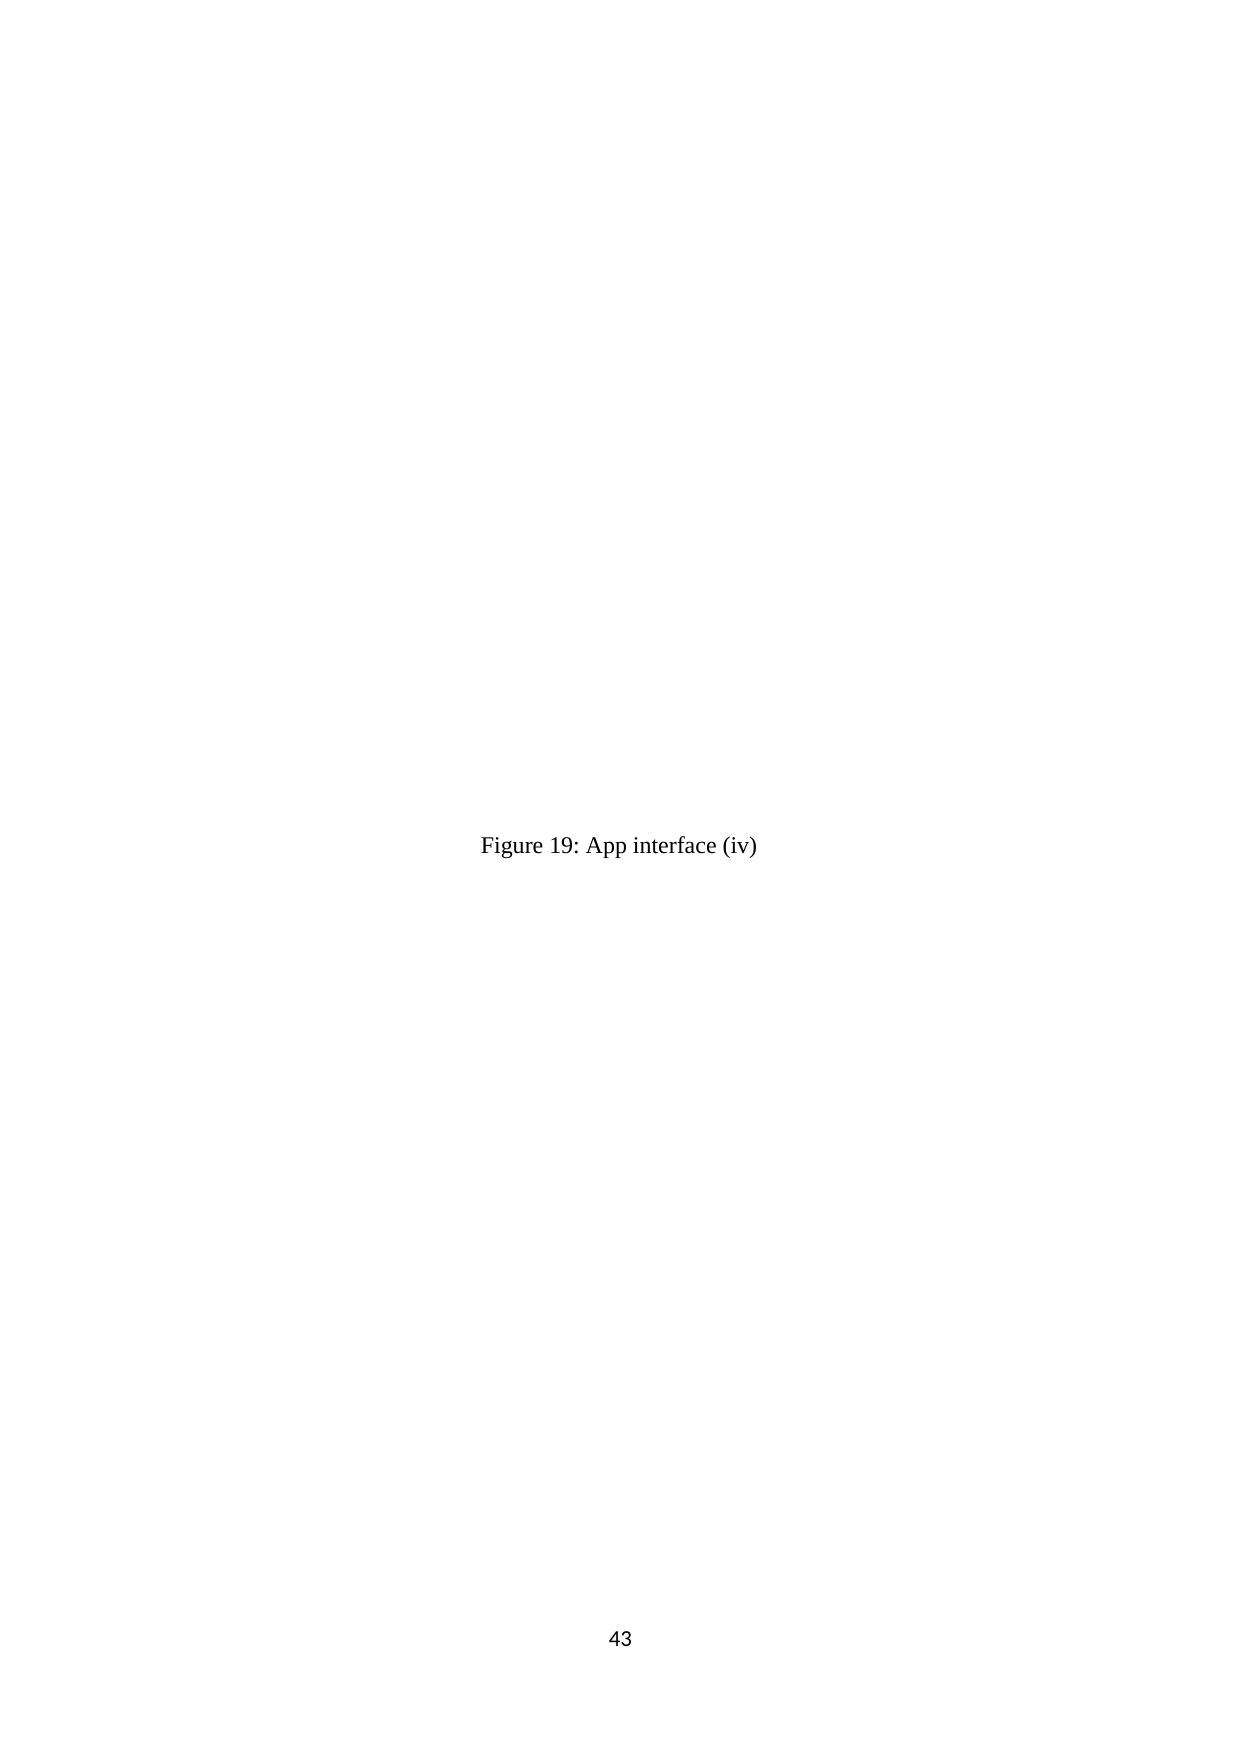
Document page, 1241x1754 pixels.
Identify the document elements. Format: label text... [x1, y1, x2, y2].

text Figure 19: App interface (iv) [75, 831, 1165, 859]
